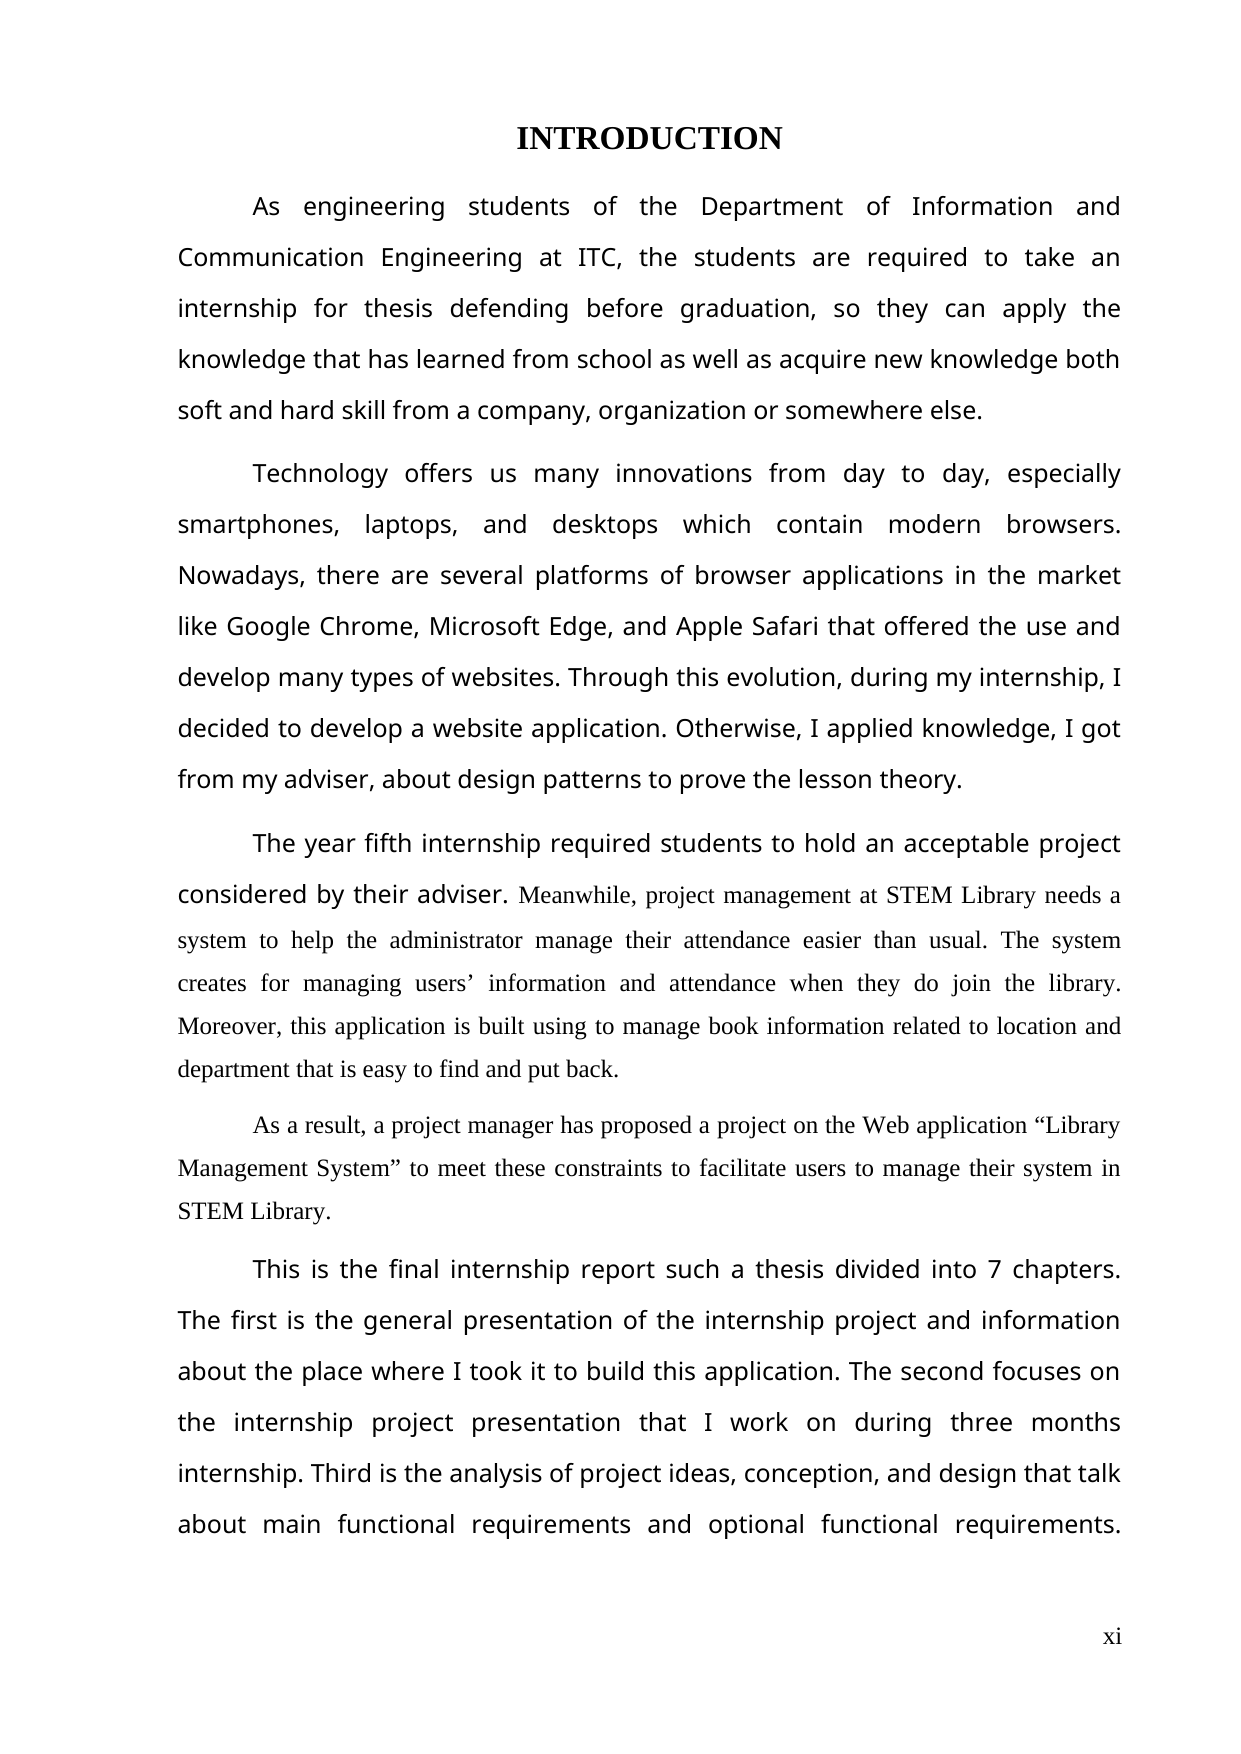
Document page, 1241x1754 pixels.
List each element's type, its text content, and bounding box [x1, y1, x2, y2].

text The year fifth internship required students to hold an acceptable project considered by their adviser. Meanwhile, project management at STEM Library needs a system to help the administrator manage their attendance easier than usual. The system creates for managing users’ information and attendance when they do join the library. Moreover, this application is built using to manage book information related to location and department that is easy to find and put back. [177, 826, 1122, 1083]
text As engineering students of the Department of Information and Communication Engineering at ITC, the students are required to take an internship for thesis defending before graduation, so they can apply the knowledge that has learned from school as well as acquire new knowledge both soft and hard skill from a company, organization or somewhere else. [177, 188, 1122, 426]
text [177, 1252, 1122, 1541]
text Technology offers us many innovations from day to day, especially smartphones, laptops, and desktops which contain modern browsers. Nowadays, there are several platforms of browser applications in the market like Google Chrome, Microsoft Edge, and Apple Safari that offered the use and develop many types of websites. Through this evolution, during my internship, I decided to develop a website application. Otherwise, I applied knowledge, I got from my adviser, about design patterns to prove the lesson theory. [177, 456, 1122, 796]
title INTRODUCTION [177, 118, 1122, 156]
text As a result, a project manager has proposed a project on the Web application “Library Management System” to meet these constraints to facilitate users to manage their system in STEM Library. [177, 1110, 1122, 1225]
